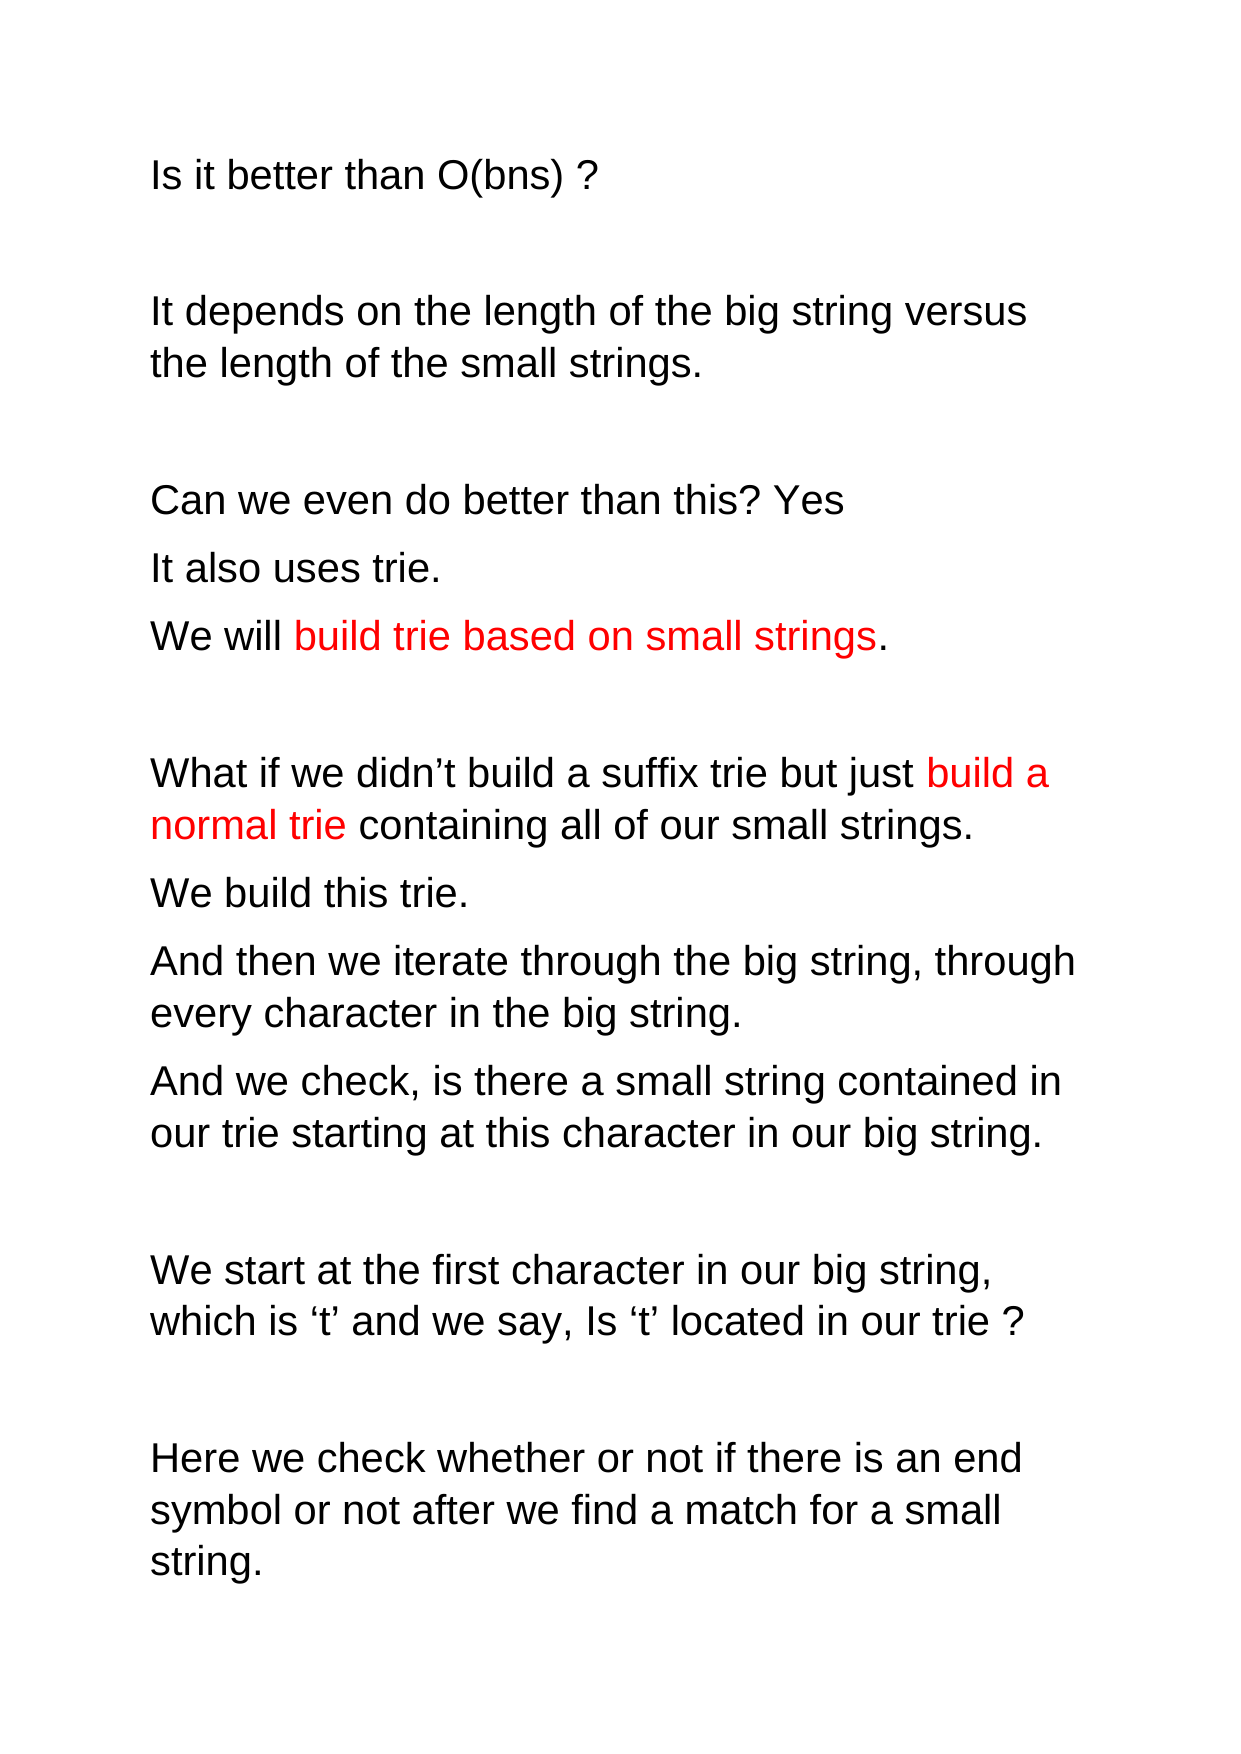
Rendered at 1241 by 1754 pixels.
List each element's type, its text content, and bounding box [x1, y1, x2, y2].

text We will build trie based on small strings. [150, 612, 1090, 659]
text It also uses trie. [150, 543, 1090, 591]
text We build this trie. [150, 868, 1090, 916]
text And we check, is there a small string contained in our trie starting at this character in our big string. [150, 1057, 1090, 1156]
text Is it better than O(bns) ? [150, 150, 1090, 198]
text What if we didn’t build a suffix trie but just build a normal trie containing all of our small strings. [150, 748, 1090, 848]
text We start at the first character in our big string, which is ‘t’ and we say, Is ‘t’ located in our trie ? [150, 1245, 1090, 1344]
text And then we iterate through the big string, through every character in the big string. [150, 937, 1090, 1036]
text Can we even do better than this? Yes [150, 475, 1090, 523]
text It depends on the length of the big string versus the length of the small strings. [150, 287, 1090, 386]
text Here we check whether or not if there is an end symbol or not after we find a match for a small string. [150, 1433, 1090, 1584]
